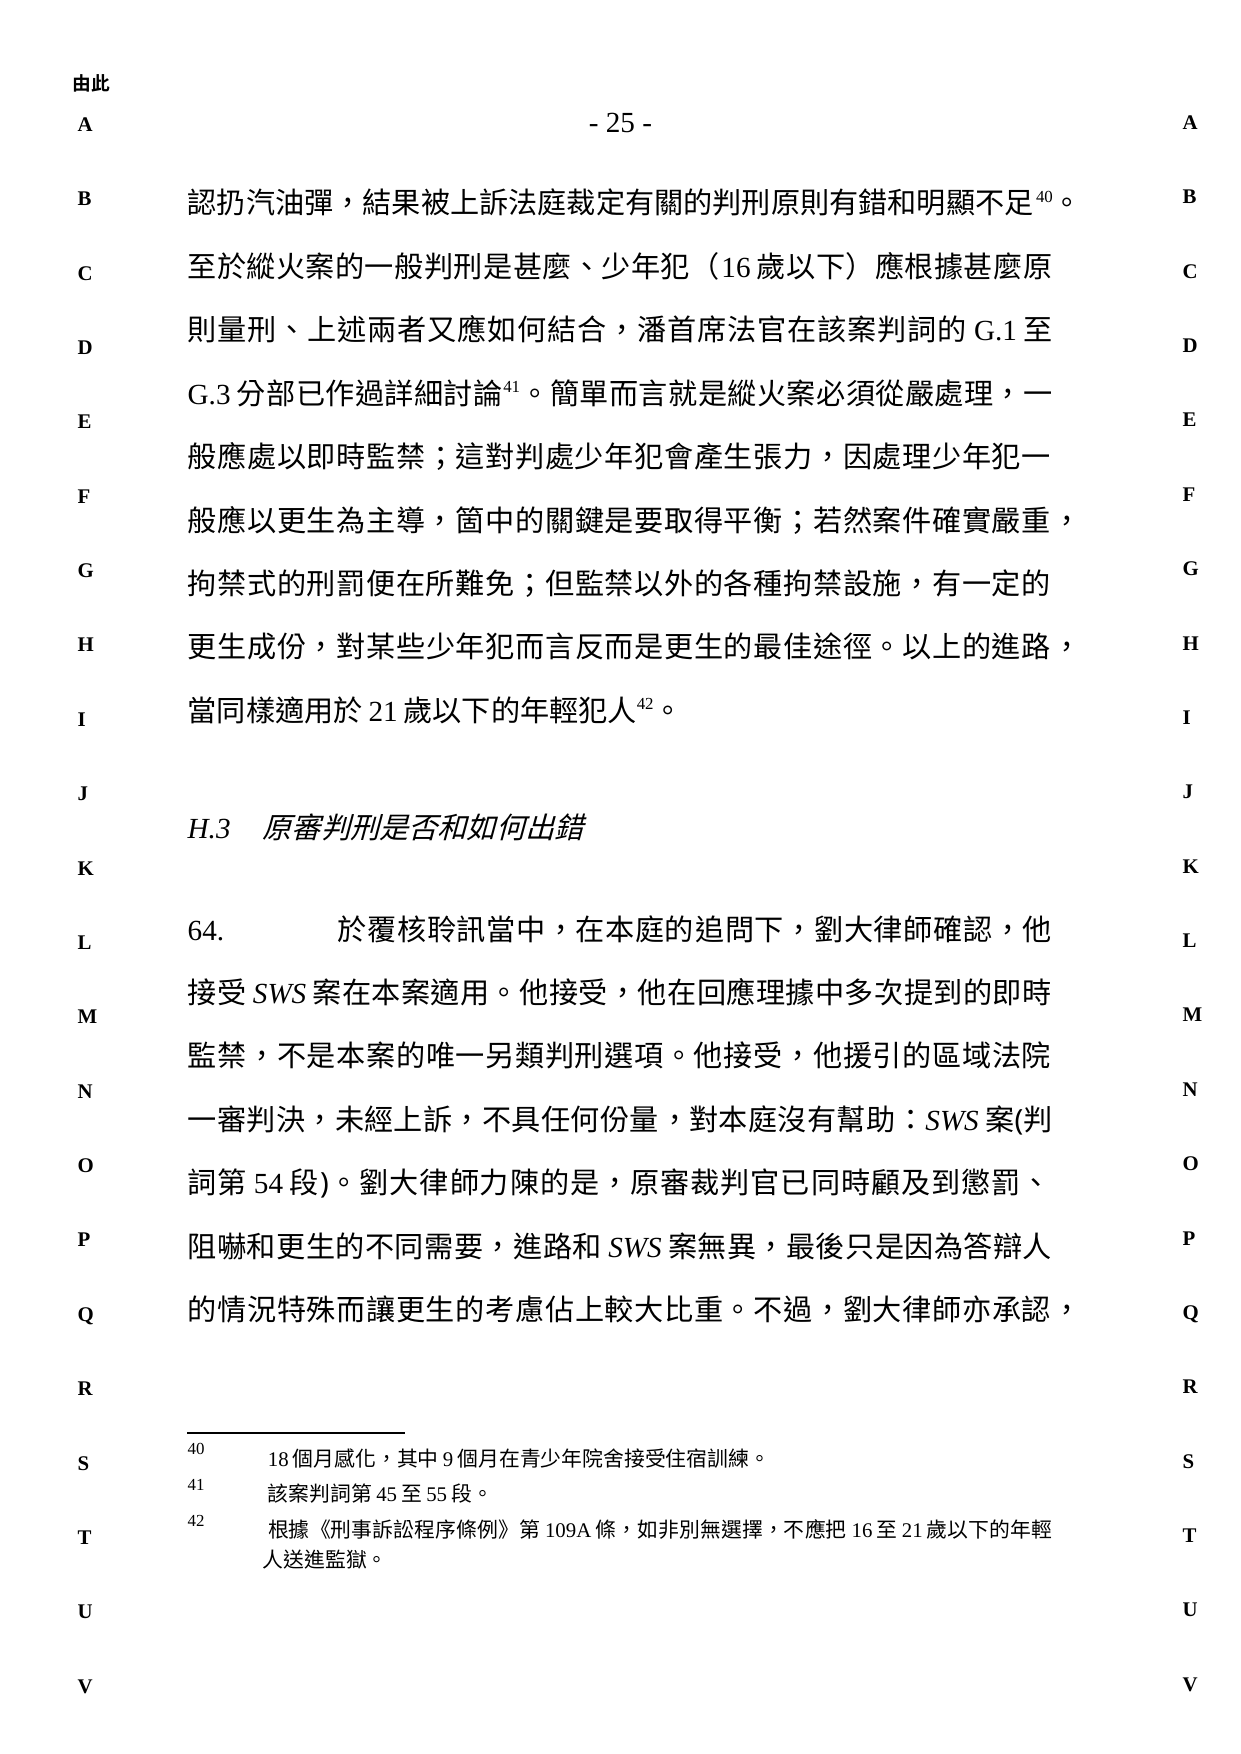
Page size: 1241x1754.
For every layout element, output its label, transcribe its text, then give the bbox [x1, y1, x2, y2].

list H.3 原審判刑是否和如何出錯 [187, 805, 1053, 847]
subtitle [187, 180, 1053, 730]
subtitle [187, 906, 1053, 1329]
